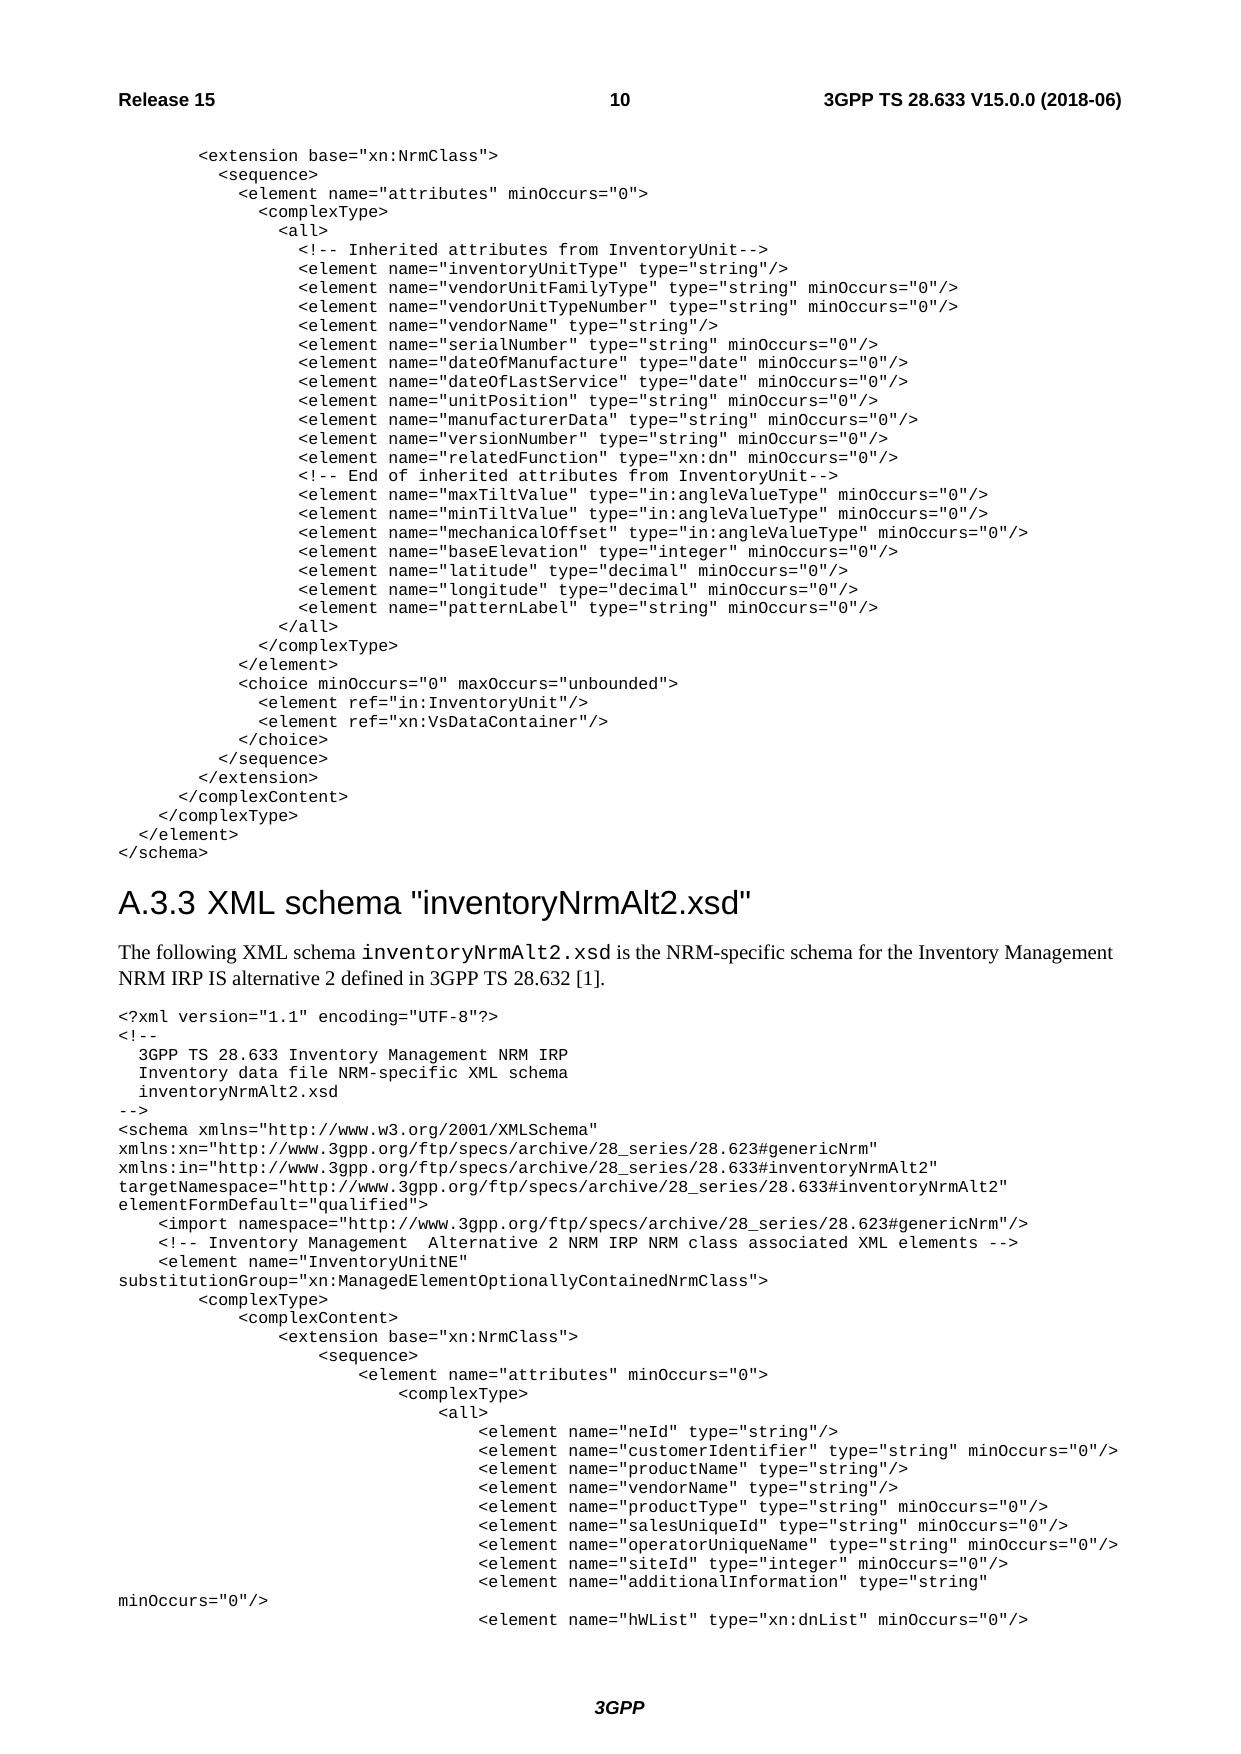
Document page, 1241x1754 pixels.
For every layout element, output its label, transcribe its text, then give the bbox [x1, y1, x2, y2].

text <element name="attributes" minOccurs="0"> [118, 185, 1122, 204]
text <complexType> [118, 204, 1122, 223]
text <element ref="xn:VsDataContainer"/> [118, 713, 1122, 732]
text </element> [118, 657, 1122, 675]
text <extension base="xn:NrmClass"> [118, 147, 1122, 166]
text --> [118, 1103, 1122, 1122]
text <element name="longitude" type="decimal" minOccurs="0"/> [118, 581, 1122, 600]
text <element name="hWList" type="xn:dnList" minOccurs="0"/> [118, 1612, 1122, 1631]
text </extension> [118, 770, 1122, 788]
text <import namespace="http://www.3gpp.org/ftp/specs/archive/28_series/28.623#genericNrm"/> [118, 1216, 1122, 1235]
text </sequence> [118, 751, 1122, 770]
text <element name="dateOfLastService" type="date" minOccurs="0"/> [118, 374, 1122, 393]
text <element name="minTiltValue" type="in:angleValueType" minOccurs="0"/> [118, 506, 1122, 524]
text <element name="inventoryUnitType" type="string"/> [118, 261, 1122, 279]
text <element name="latitude" type="decimal" minOccurs="0"/> [118, 562, 1122, 581]
text 3GPP TS 28.633 Inventory Management NRM IRP [118, 1046, 1122, 1065]
text The following XML schema inventoryNrmAlt2.xsd is the NRM-specific schema for the Inventory Management NRM IRP IS alternative 2 defined in 3GPP TS 28.632 [1]. [118, 940, 1122, 990]
text <?xml version="1.1" encoding="UTF-8"?> [118, 1008, 1122, 1027]
text <!-- End of inherited attributes from InventoryUnit--> [118, 468, 1122, 487]
text <element name="InventoryUnitNE" substitutionGroup="xn:ManagedElementOptionallyContainedNrmClass"> [118, 1253, 1122, 1291]
text <complexType> [118, 1386, 1122, 1404]
text <element name="serialNumber" type="string" minOccurs="0"/> [118, 336, 1122, 355]
text <element name="vendorUnitTypeNumber" type="string" minOccurs="0"/> [118, 298, 1122, 317]
text <schema xmlns="http://www.w3.org/2001/XMLSchema" xmlns:xn="http://www.3gpp.org/ftp/specs/archive/28_series/28.623#genericNrm" xmlns:in="http://www.3gpp.org/ftp/specs/archive/28_series/28.633#inventoryNrmAlt2" targetNamespace="http://www.3gpp.org/ftp/specs/archive/28_series/28.633#inventoryNrmAlt2" elementFormDefault="qualified"> [118, 1122, 1122, 1216]
text <element name="vendorName" type="string"/> [118, 317, 1122, 336]
text <extension base="xn:NrmClass"> [118, 1329, 1122, 1348]
subtitle A.3.3 XML schema "inventoryNrmAlt2.xsd" [118, 883, 1122, 921]
text <element name="productType" type="string" minOccurs="0"/> [118, 1499, 1122, 1517]
text <element name="maxTiltValue" type="in:angleValueType" minOccurs="0"/> [118, 487, 1122, 506]
text <element name="customerIdentifier" type="string" minOccurs="0"/> [118, 1442, 1122, 1461]
text <element name="attributes" minOccurs="0"> [118, 1367, 1122, 1386]
text <element name="manufacturerData" type="string" minOccurs="0"/> [118, 411, 1122, 430]
text <element name="mechanicalOffset" type="in:angleValueType" minOccurs="0"/> [118, 524, 1122, 543]
text <complexContent> [118, 1310, 1122, 1329]
text <element name="versionNumber" type="string" minOccurs="0"/> [118, 430, 1122, 449]
text <element name="patternLabel" type="string" minOccurs="0"/> [118, 600, 1122, 619]
text </complexContent> [118, 788, 1122, 807]
text <element name="neId" type="string"/> [118, 1423, 1122, 1442]
text </all> [118, 619, 1122, 638]
text <!-- [118, 1027, 1122, 1046]
text <all> [118, 1404, 1122, 1423]
text <!-- Inventory Management Alternative 2 NRM IRP NRM class associated XML elements --> [118, 1235, 1122, 1253]
text </complexType> [118, 807, 1122, 826]
text <element name="siteId" type="integer" minOccurs="0"/> [118, 1555, 1122, 1574]
text <element name="productName" type="string"/> [118, 1461, 1122, 1480]
text <element name="unitPosition" type="string" minOccurs="0"/> [118, 393, 1122, 411]
text </element> </schema> [118, 826, 1122, 864]
text </complexType> [118, 638, 1122, 657]
text inventoryNrmAlt2.xsd [118, 1084, 1122, 1103]
text <element name="baseElevation" type="integer" minOccurs="0"/> [118, 543, 1122, 562]
text <complexType> [118, 1291, 1122, 1310]
text <sequence> [118, 166, 1122, 185]
text <!-- Inherited attributes from InventoryUnit--> [118, 242, 1122, 261]
text <element name="vendorName" type="string"/> [118, 1480, 1122, 1499]
text <element ref="in:InventoryUnit"/> [118, 694, 1122, 713]
text <element name="vendorUnitFamilyType" type="string" minOccurs="0"/> [118, 279, 1122, 298]
text <element name="relatedFunction" type="xn:dn" minOccurs="0"/> [118, 449, 1122, 468]
text <choice minOccurs="0" maxOccurs="unbounded"> [118, 675, 1122, 694]
text Inventory data file NRM-specific XML schema [118, 1065, 1122, 1084]
text </choice> [118, 732, 1122, 751]
text <element name="additionalInformation" type="string" minOccurs="0"/> [118, 1574, 1122, 1612]
text <element name="salesUniqueId" type="string" minOccurs="0"/> <element name="operatorUniqueName" type="string" minOccurs="0"/> [118, 1517, 1122, 1555]
text <sequence> [118, 1348, 1122, 1367]
text <element name="dateOfManufacture" type="date" minOccurs="0"/> [118, 355, 1122, 374]
text <all> [118, 223, 1122, 242]
